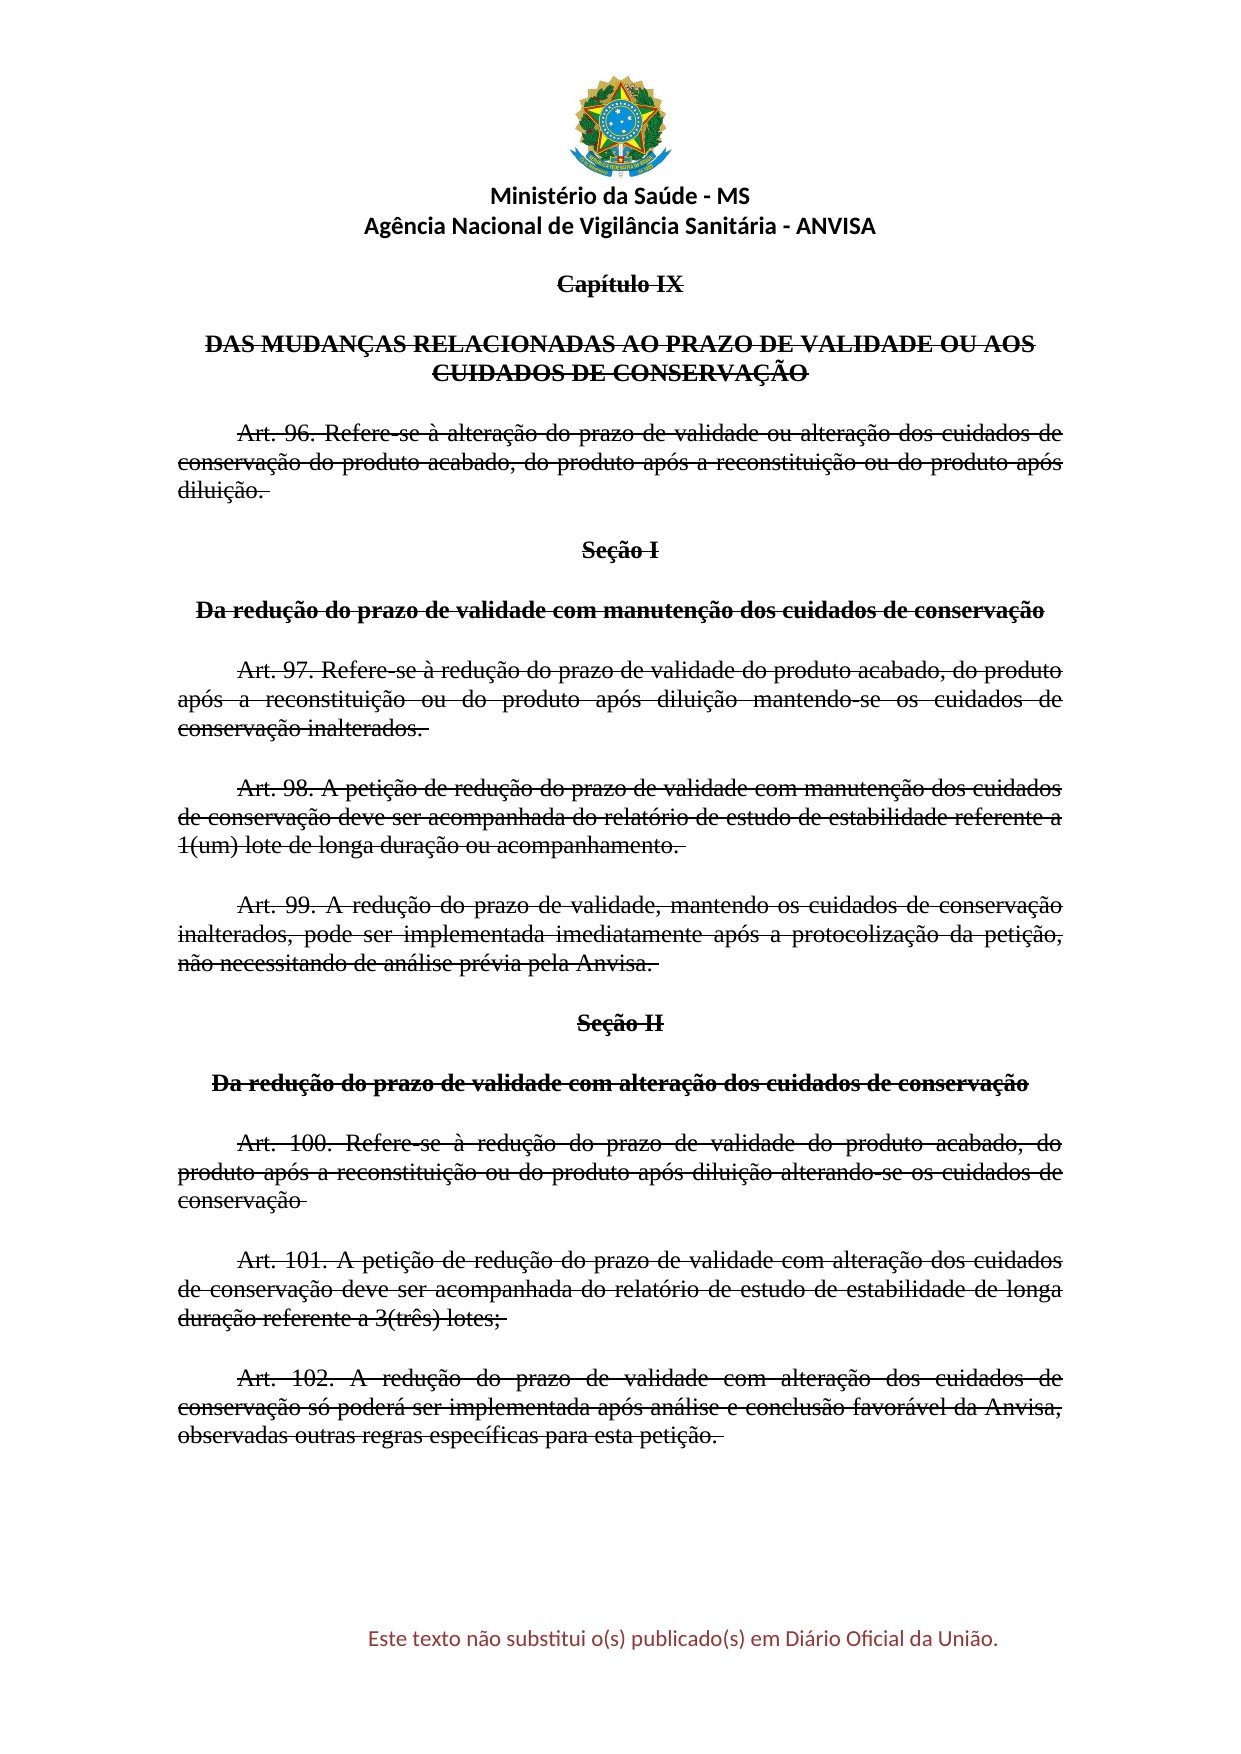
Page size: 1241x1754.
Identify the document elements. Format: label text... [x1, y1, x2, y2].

text Da redução do prazo de validade com manutenção dos cuidados de conservação [177, 595, 1063, 624]
text Art. 96. Refere-se à alteração do prazo de validade ou alteração dos cuidados de conservação do produto acabado, do produto após a reconstituição ou do produto após diluição. [177, 463, 1063, 504]
text Art. 99. A redução do prazo de validade, mantendo os cuidados de conservação inalterados, pode ser implementada imediatamente após a protocolização da petição, não necessitando de análise prévia pela Anvisa. [177, 936, 1063, 977]
text Art. 98. A petição de redução do prazo de validade com manutenção dos cuidados de conservação deve ser acompanhada do relatório de estudo de estabilidade referente a 1(um) lote de longa duração ou acompanhamento. [177, 773, 1063, 859]
text Art. 97. Refere-se à redução do prazo de validade do produto acabado, do produto após a reconstituição ou do produto após diluição mantendo-se os cuidados de conservação inalterados. [177, 655, 1063, 700]
text Art. 96. Refere-se à alteração do prazo de validade ou alteração dos cuidados de conservação do produto acabado, do produto após a reconstituição ou do produto após diluição. [177, 418, 1063, 462]
text Art. 100. Refere-se à redução do prazo de validade do produto acabado, do produto após a reconstituição ou do produto após diluição alterando-se os cuidados de conservação [177, 1128, 1063, 1172]
text Seção I [177, 535, 1063, 564]
picture [566, 73, 674, 180]
text Art. 97. Refere-se à redução do prazo de validade do produto acabado, do produto após a reconstituição ou do produto após diluição mantendo-se os cuidados de conservação inalterados. [177, 701, 1063, 742]
text DAS MUDANÇAS RELACIONADAS AO PRAZO DE VALIDADE OU AOS CUIDADOS DE CONSERVAÇÃO [177, 329, 1063, 387]
text Art. 101. A petição de redução do prazo de validade com alteração dos cuidados de conservação deve ser acompanhada do relatório de estudo de estabilidade de longa duração referente a 3(três) lotes; [177, 1245, 1063, 1290]
text Da redução do prazo de validade com alteração dos cuidados de conservação [177, 1068, 1063, 1097]
text Art. 101. A petição de redução do prazo de validade com alteração dos cuidados de conservação deve ser acompanhada do relatório de estudo de estabilidade de longa duração referente a 3(três) lotes; [177, 1291, 1063, 1332]
text Art. 99. A redução do prazo de validade, mantendo os cuidados de conservação inalterados, pode ser implementada imediatamente após a protocolização da petição, não necessitando de análise prévia pela Anvisa. [177, 890, 1063, 935]
text Capítulo IX [177, 269, 1063, 298]
text Seção II [177, 1008, 1063, 1037]
text Art. 100. Refere-se à redução do prazo de validade do produto acabado, do produto após a reconstituição ou do produto após diluição alterando-se os cuidados de conservação [177, 1173, 1063, 1214]
text Art. 102. A redução do prazo de validade com alteração dos cuidados de conservação só poderá ser implementada após análise e conclusão favorável da Anvisa, observadas outras regras específicas para esta petição. [177, 1363, 1063, 1449]
